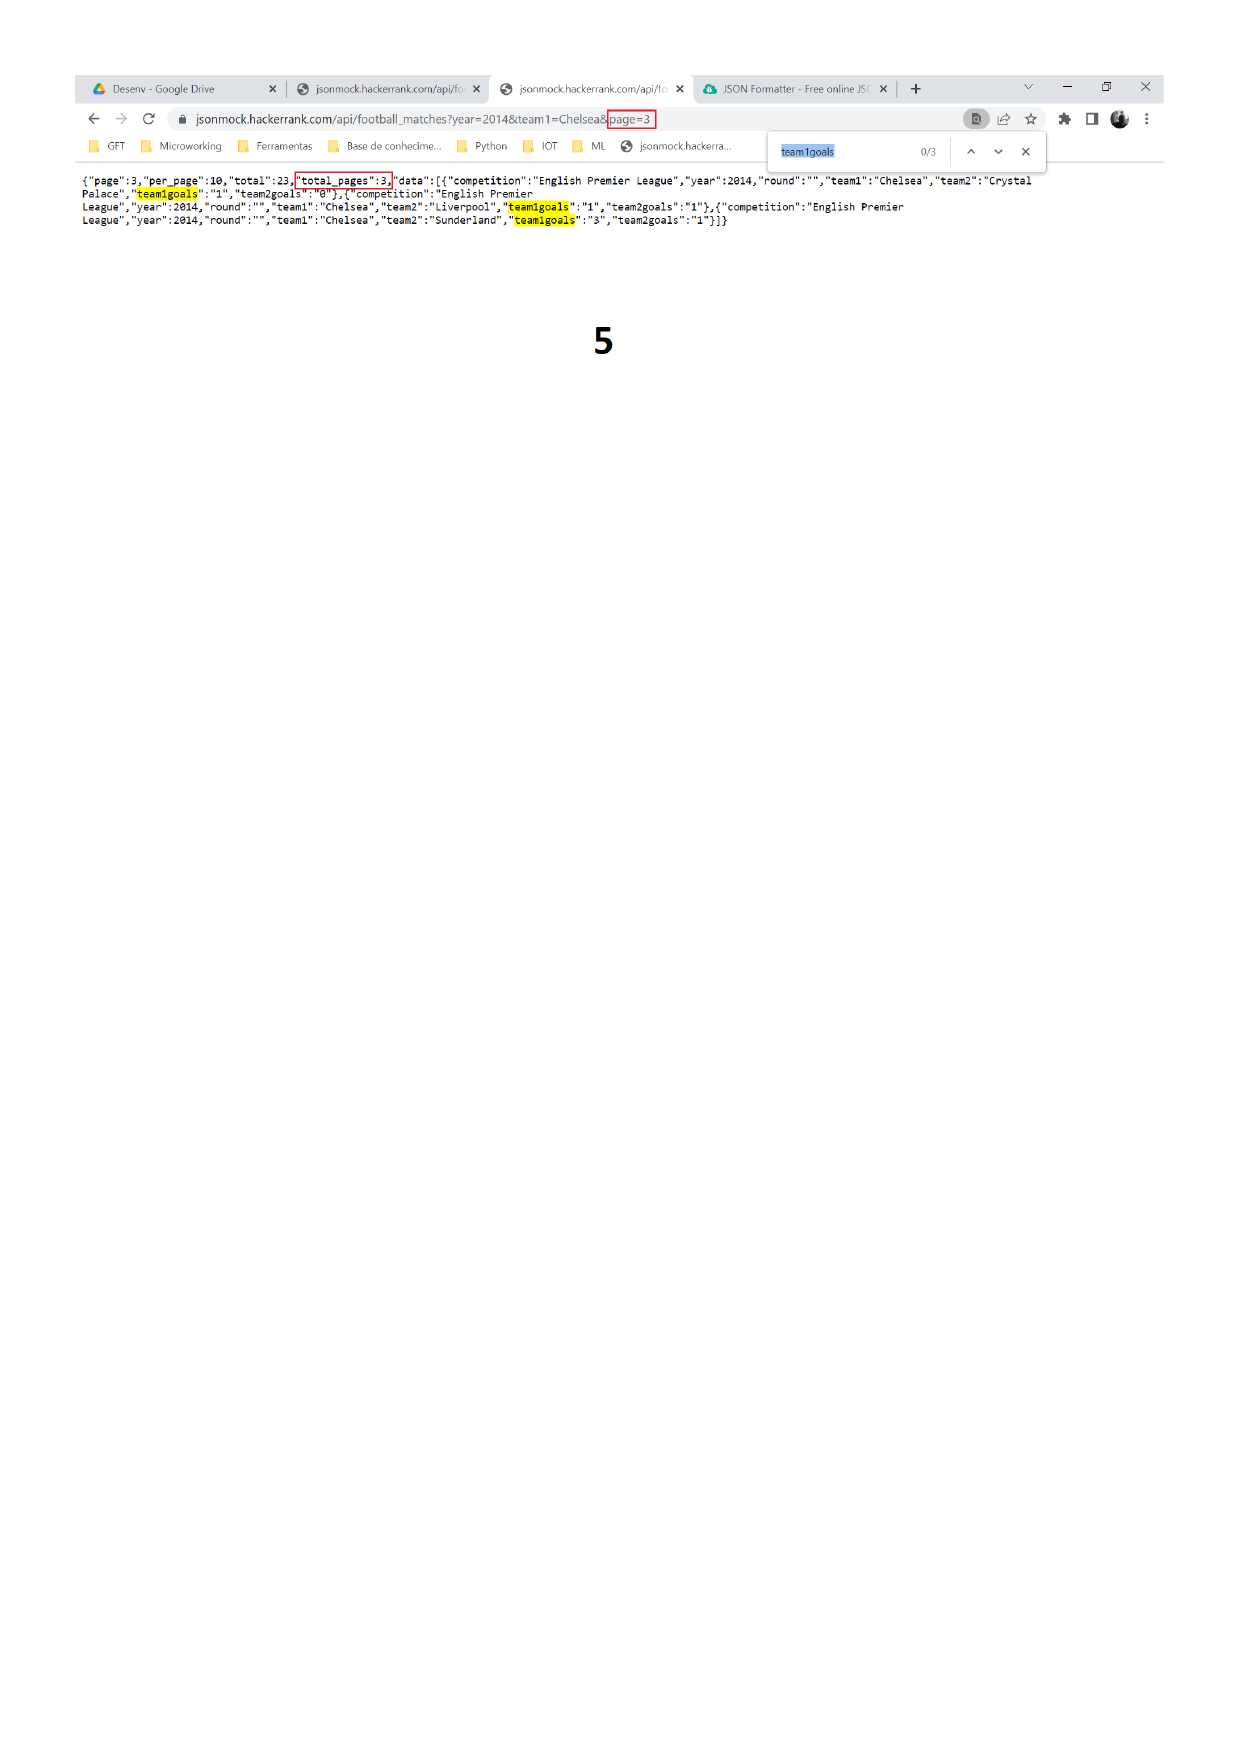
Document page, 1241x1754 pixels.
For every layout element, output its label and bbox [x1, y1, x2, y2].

picture [75, 75, 1164, 381]
